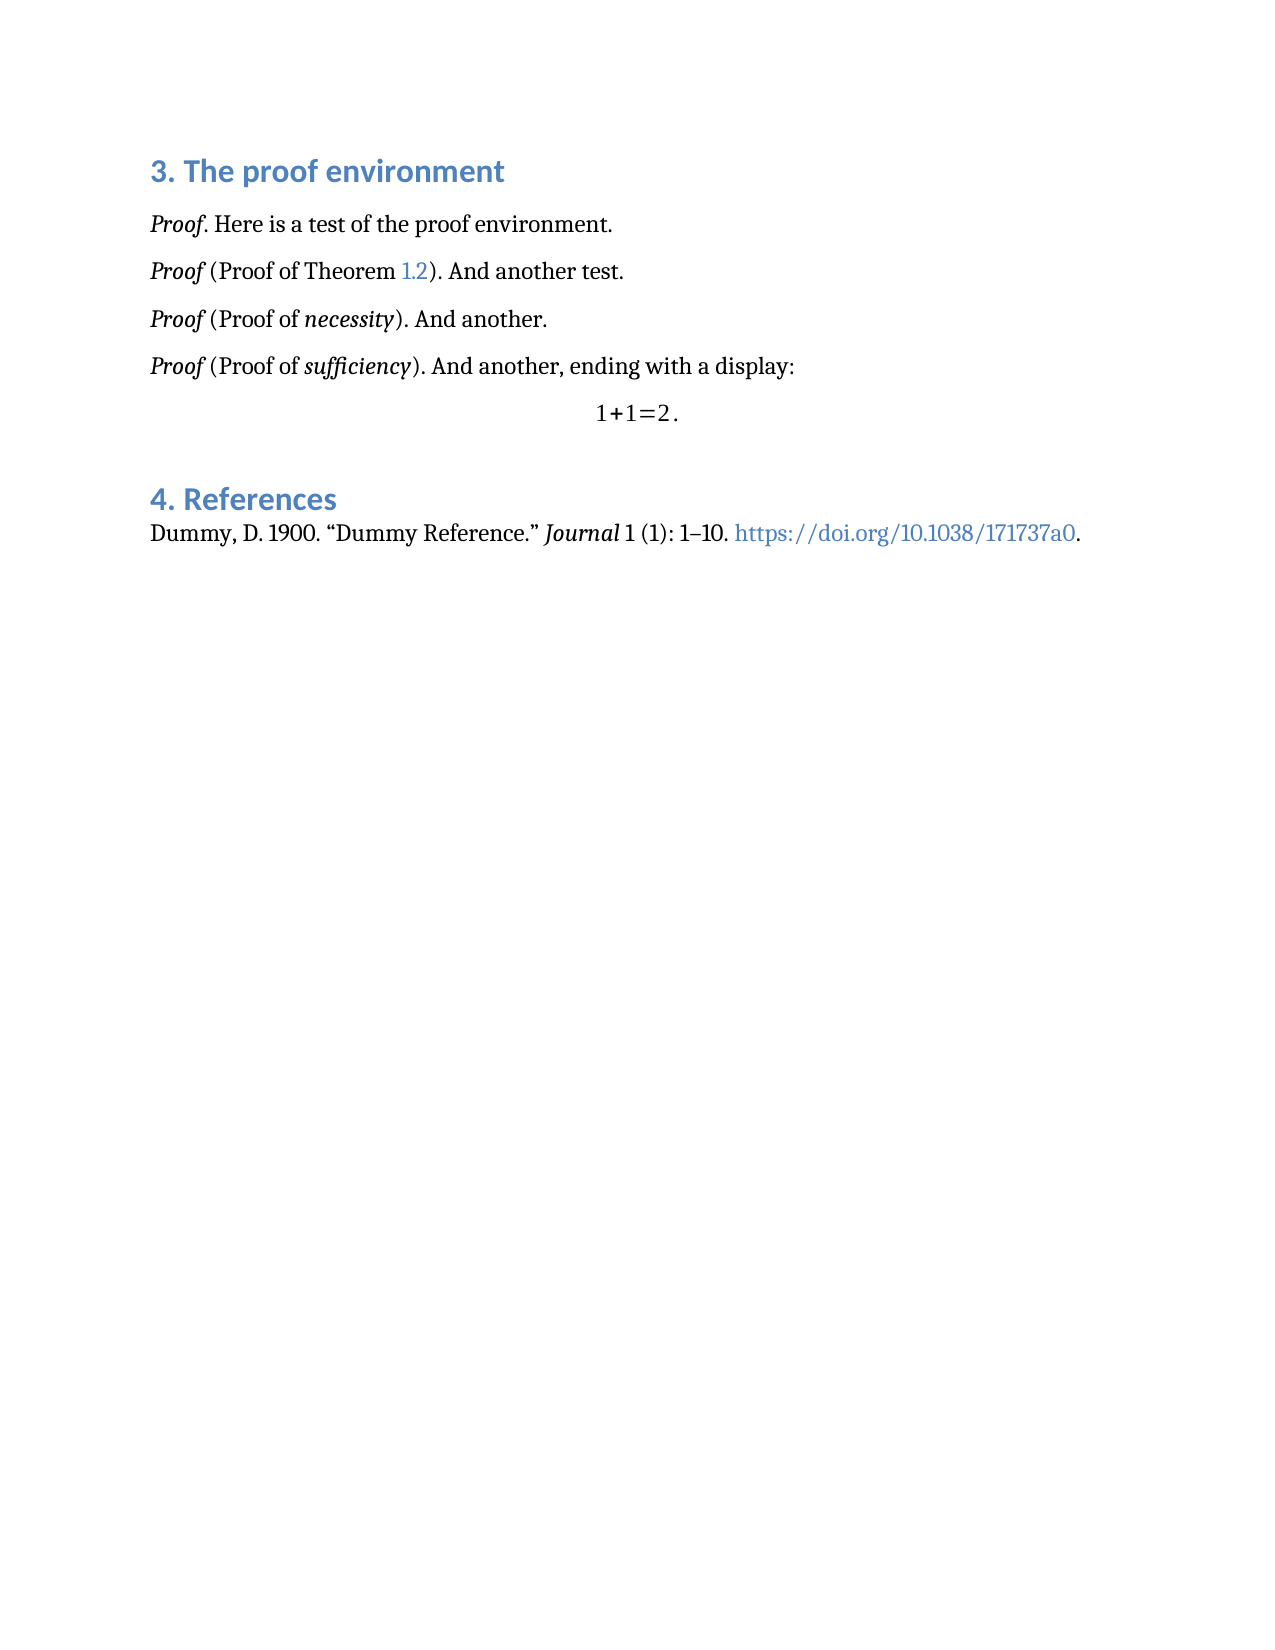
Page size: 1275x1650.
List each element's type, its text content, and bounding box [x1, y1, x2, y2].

subtitle 4. References [150, 478, 1125, 519]
text Proof (Proof of sufficiency). And another, ending with a display: [150, 352, 1125, 381]
text Dummy, D. 1900. “Dummy Reference.” Journal 1 (1): 1–10. https://doi.org/10.1038/171737a0. [150, 519, 1125, 548]
subtitle 3. The proof environment [150, 150, 1125, 191]
text Proof. Here is a test of the proof environment. [150, 209, 1125, 238]
text Proof (Proof of necessity). And another. [150, 304, 1125, 333]
text Proof (Proof of Theorem 1.2). And another test. [150, 257, 1125, 286]
